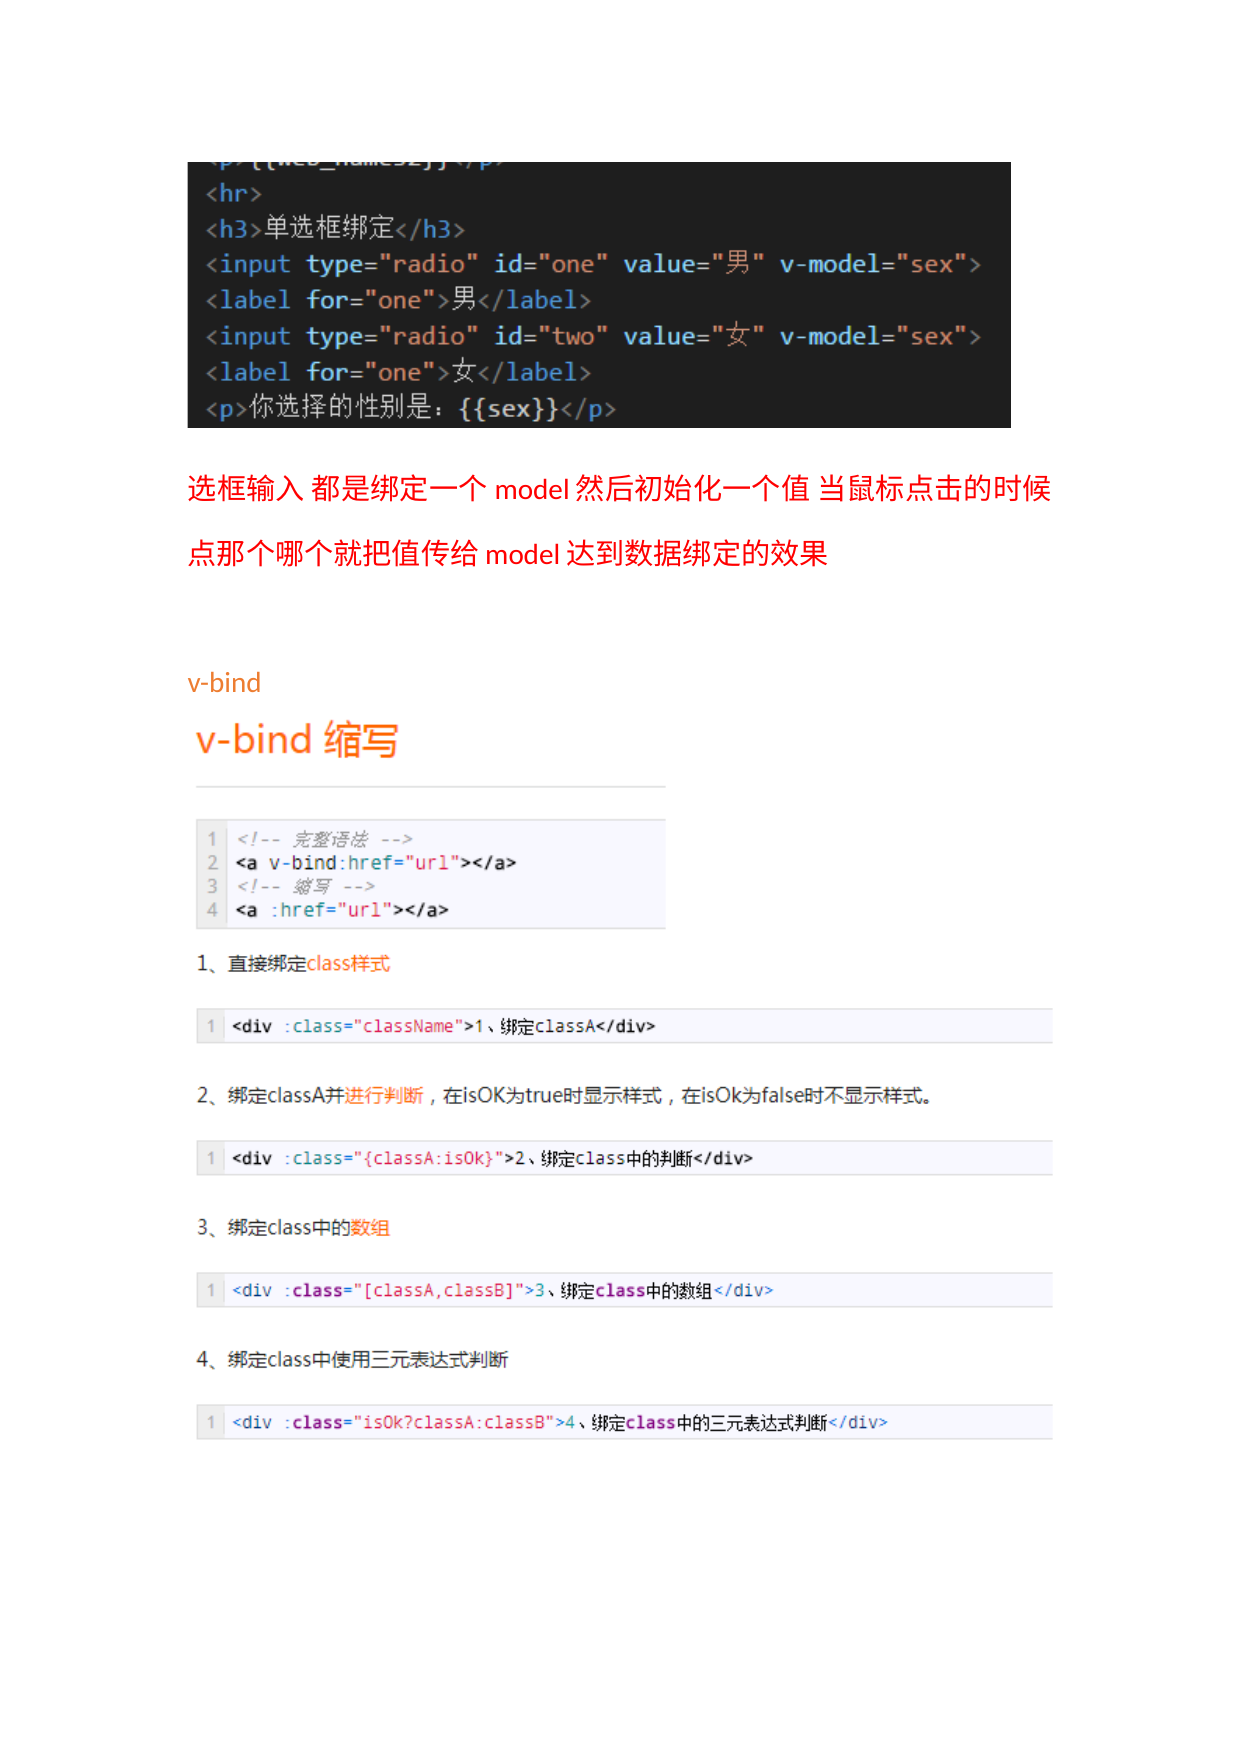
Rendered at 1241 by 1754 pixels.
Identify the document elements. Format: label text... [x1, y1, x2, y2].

picture [187, 942, 1053, 1465]
picture [187, 162, 1011, 428]
picture [187, 714, 666, 931]
text v-bind [187, 649, 1053, 714]
text 选框输入 都是绑定一个model然后初始化一个值 当鼠标点击的时候 点那个哪个就把值传给model达到数据绑定的效果 [187, 454, 1053, 584]
